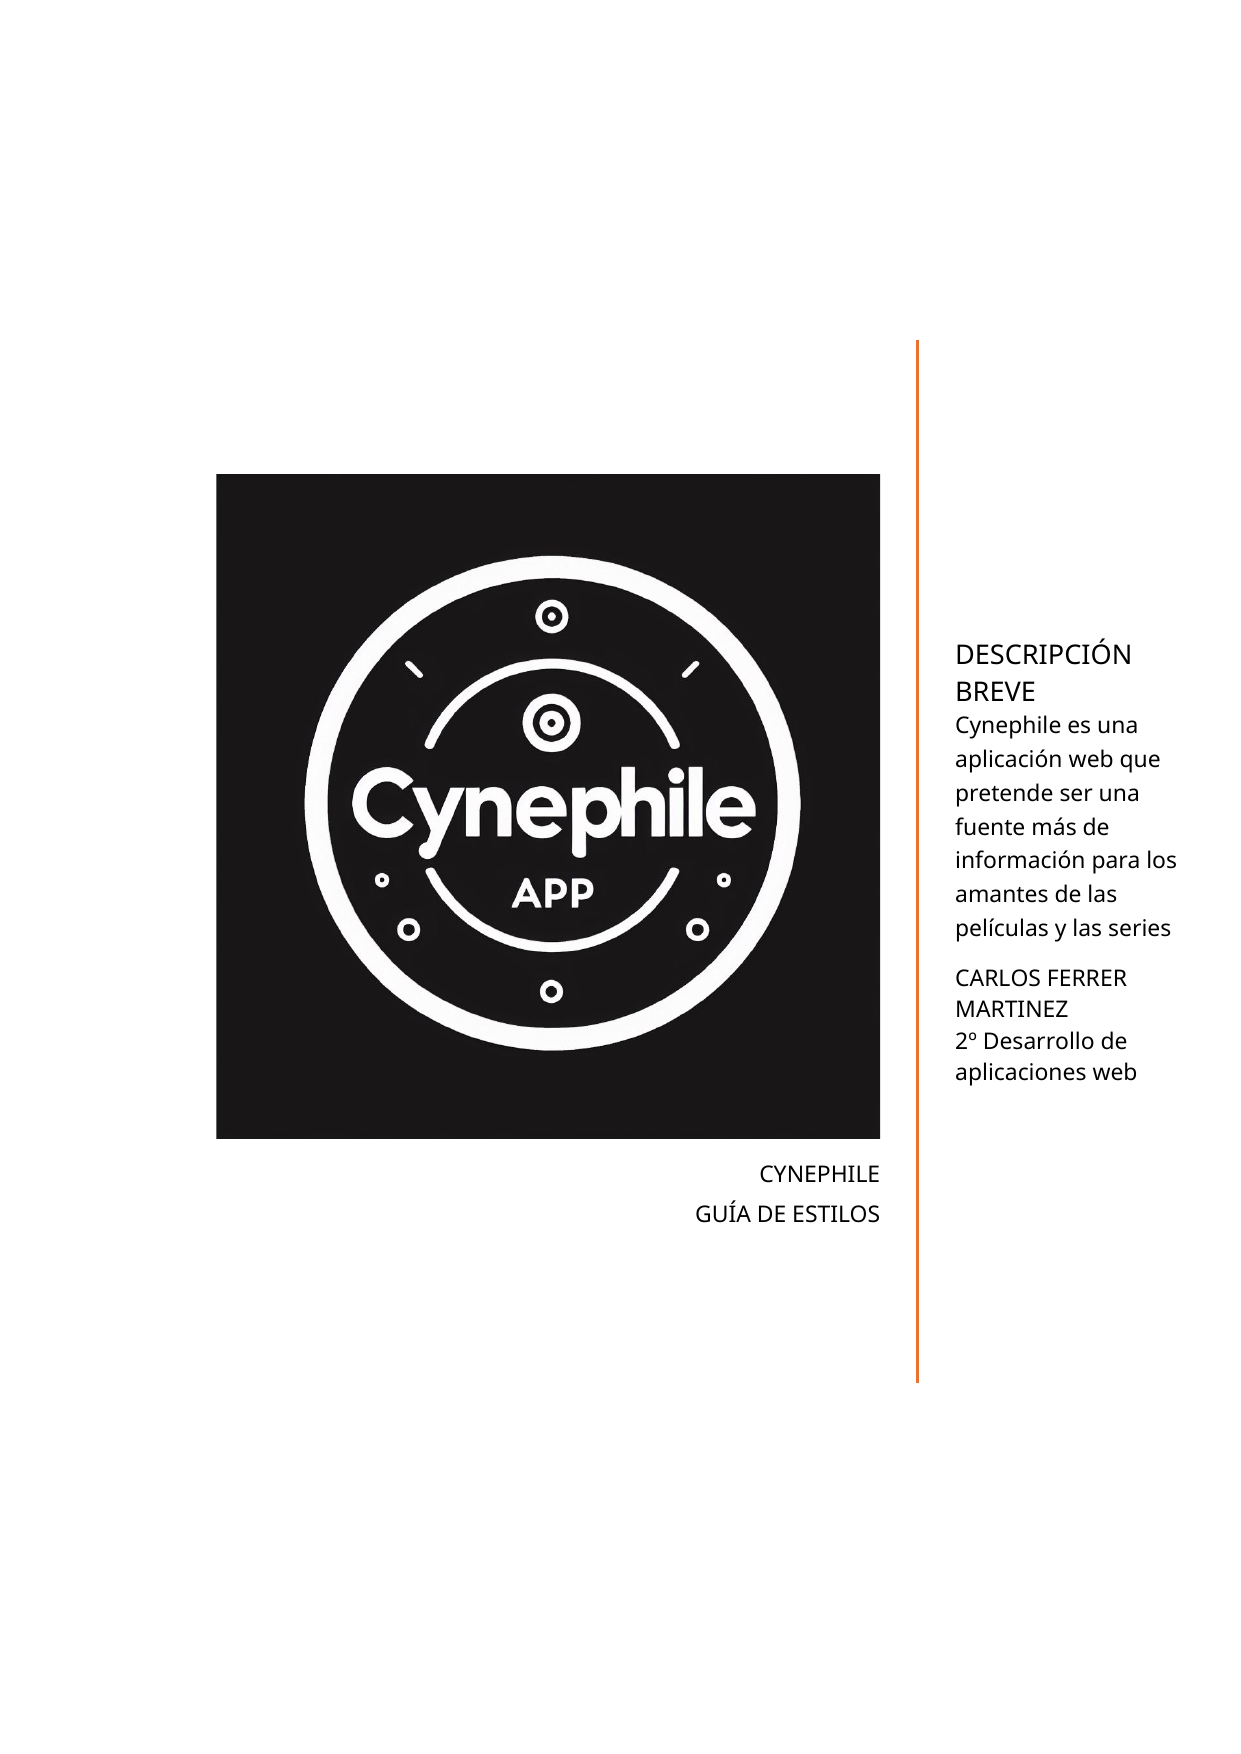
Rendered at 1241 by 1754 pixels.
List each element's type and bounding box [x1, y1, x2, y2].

picture [216, 474, 880, 1139]
